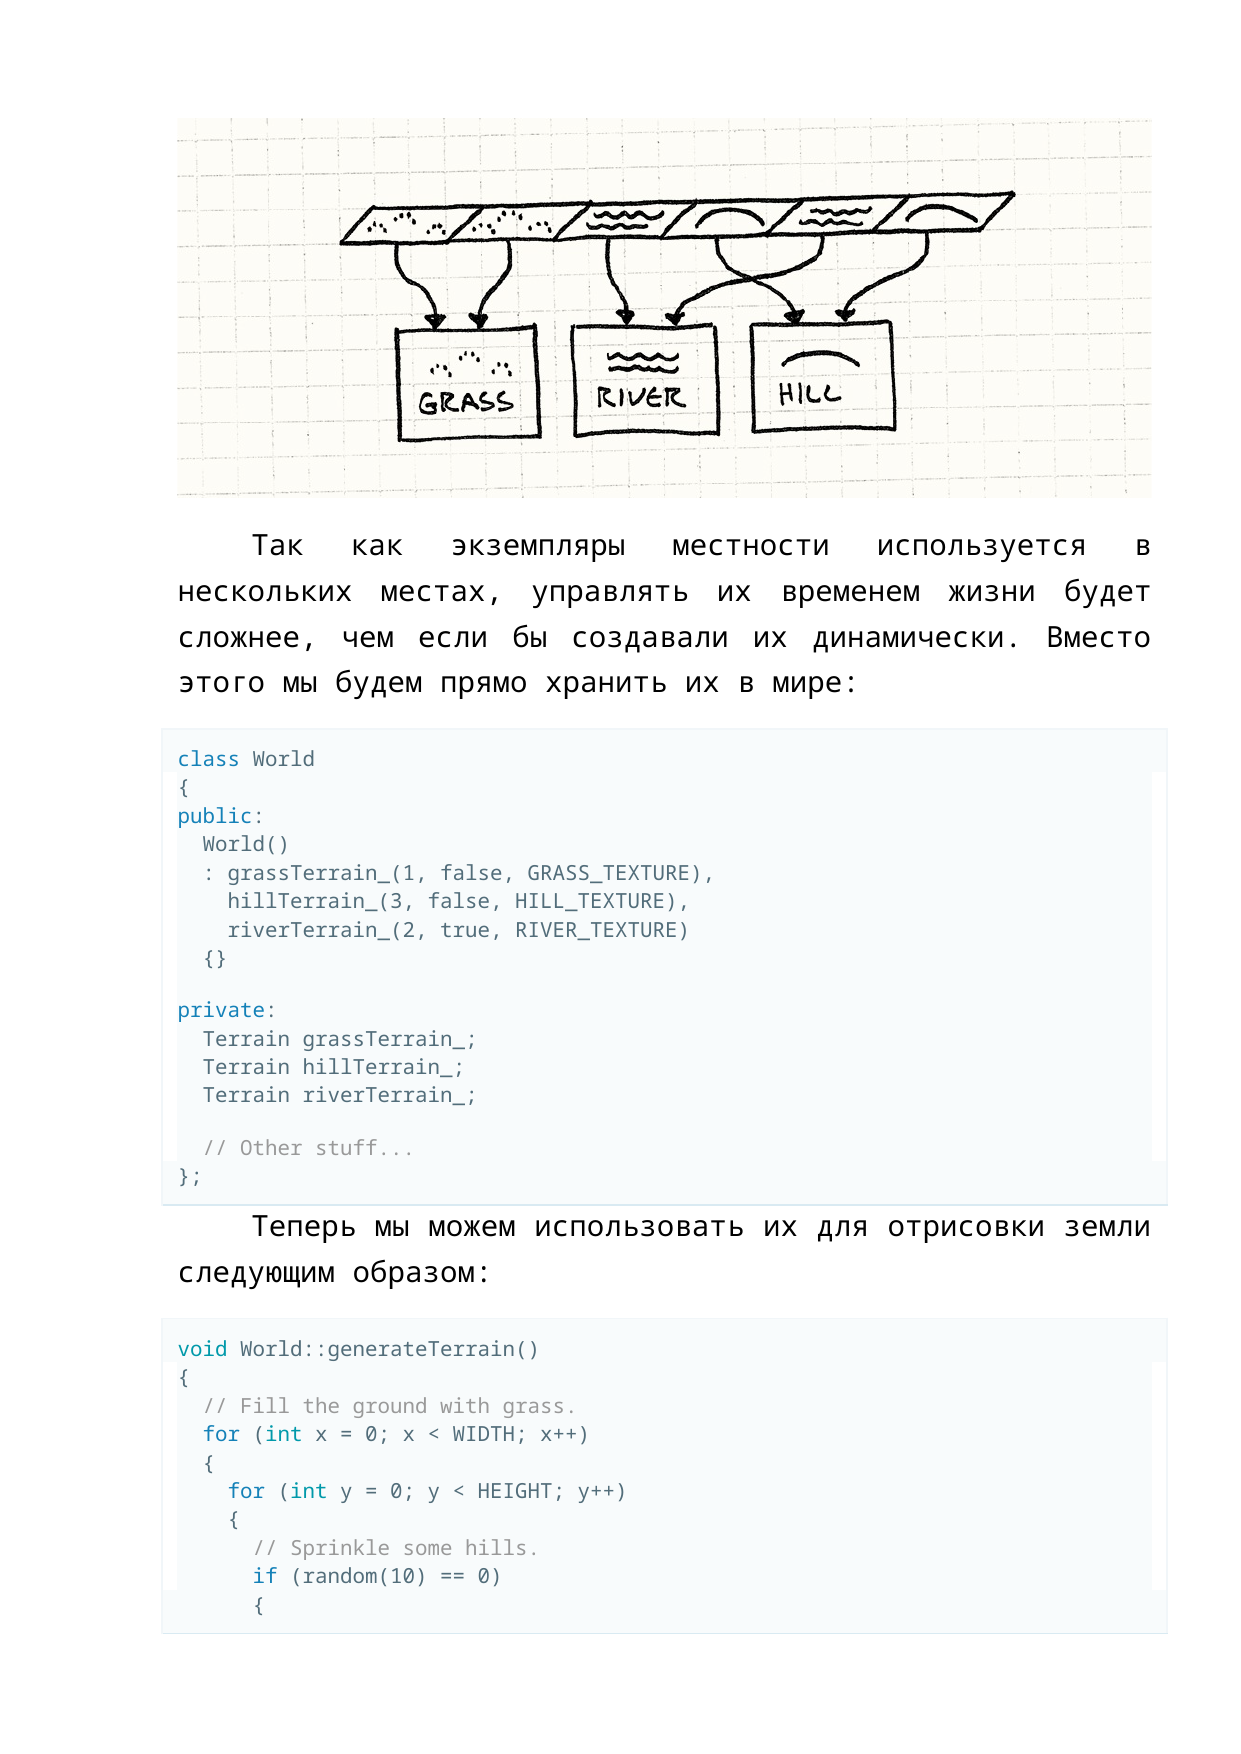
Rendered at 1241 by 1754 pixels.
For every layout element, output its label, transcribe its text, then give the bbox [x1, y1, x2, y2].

text riverTerrain_(2, true, RIVER_TEXTURE) [177, 915, 1152, 943]
text Terrain hillTerrain_; [177, 1052, 1152, 1081]
text {} [177, 943, 1152, 972]
text World() [177, 829, 1152, 858]
text }; [163, 1145, 1166, 1204]
text class World [163, 730, 1166, 772]
text void World::generateTerrain() [163, 1319, 1166, 1362]
text { [177, 1362, 1152, 1391]
text : grassTerrain_(1, false, GRASS_TEXTURE), [177, 858, 1152, 886]
text Terrain riverTerrain_; [177, 1081, 1152, 1109]
text // Sprinkle some hills. [177, 1533, 1152, 1561]
text Так как экземпляры местности используется в нескольких местах, управлять их временем жизни будет сложнее, чем если бы создавали их динамически. Вместо этого мы будем прямо хранить их в мире: [177, 524, 1152, 701]
text Terrain grassTerrain_; [177, 1024, 1152, 1052]
text { [177, 1504, 1152, 1533]
text { [177, 772, 1152, 801]
text if (random(10) == 0) [177, 1561, 1152, 1574]
text hillTerrain_(3, false, HILL_TEXTURE), [177, 886, 1152, 915]
text private: [177, 995, 1152, 1024]
text public: [177, 801, 1152, 829]
text for (int y = 0; y < HEIGHT; y++) [177, 1476, 1152, 1504]
text { [177, 1448, 1152, 1476]
text for (int x = 0; x < WIDTH; x++) [177, 1419, 1152, 1448]
text { [163, 1574, 1166, 1633]
text // Fill the ground with grass. [177, 1391, 1152, 1419]
text Теперь мы можем использовать их для отрисовки земли следующим образом: [177, 1206, 1152, 1291]
